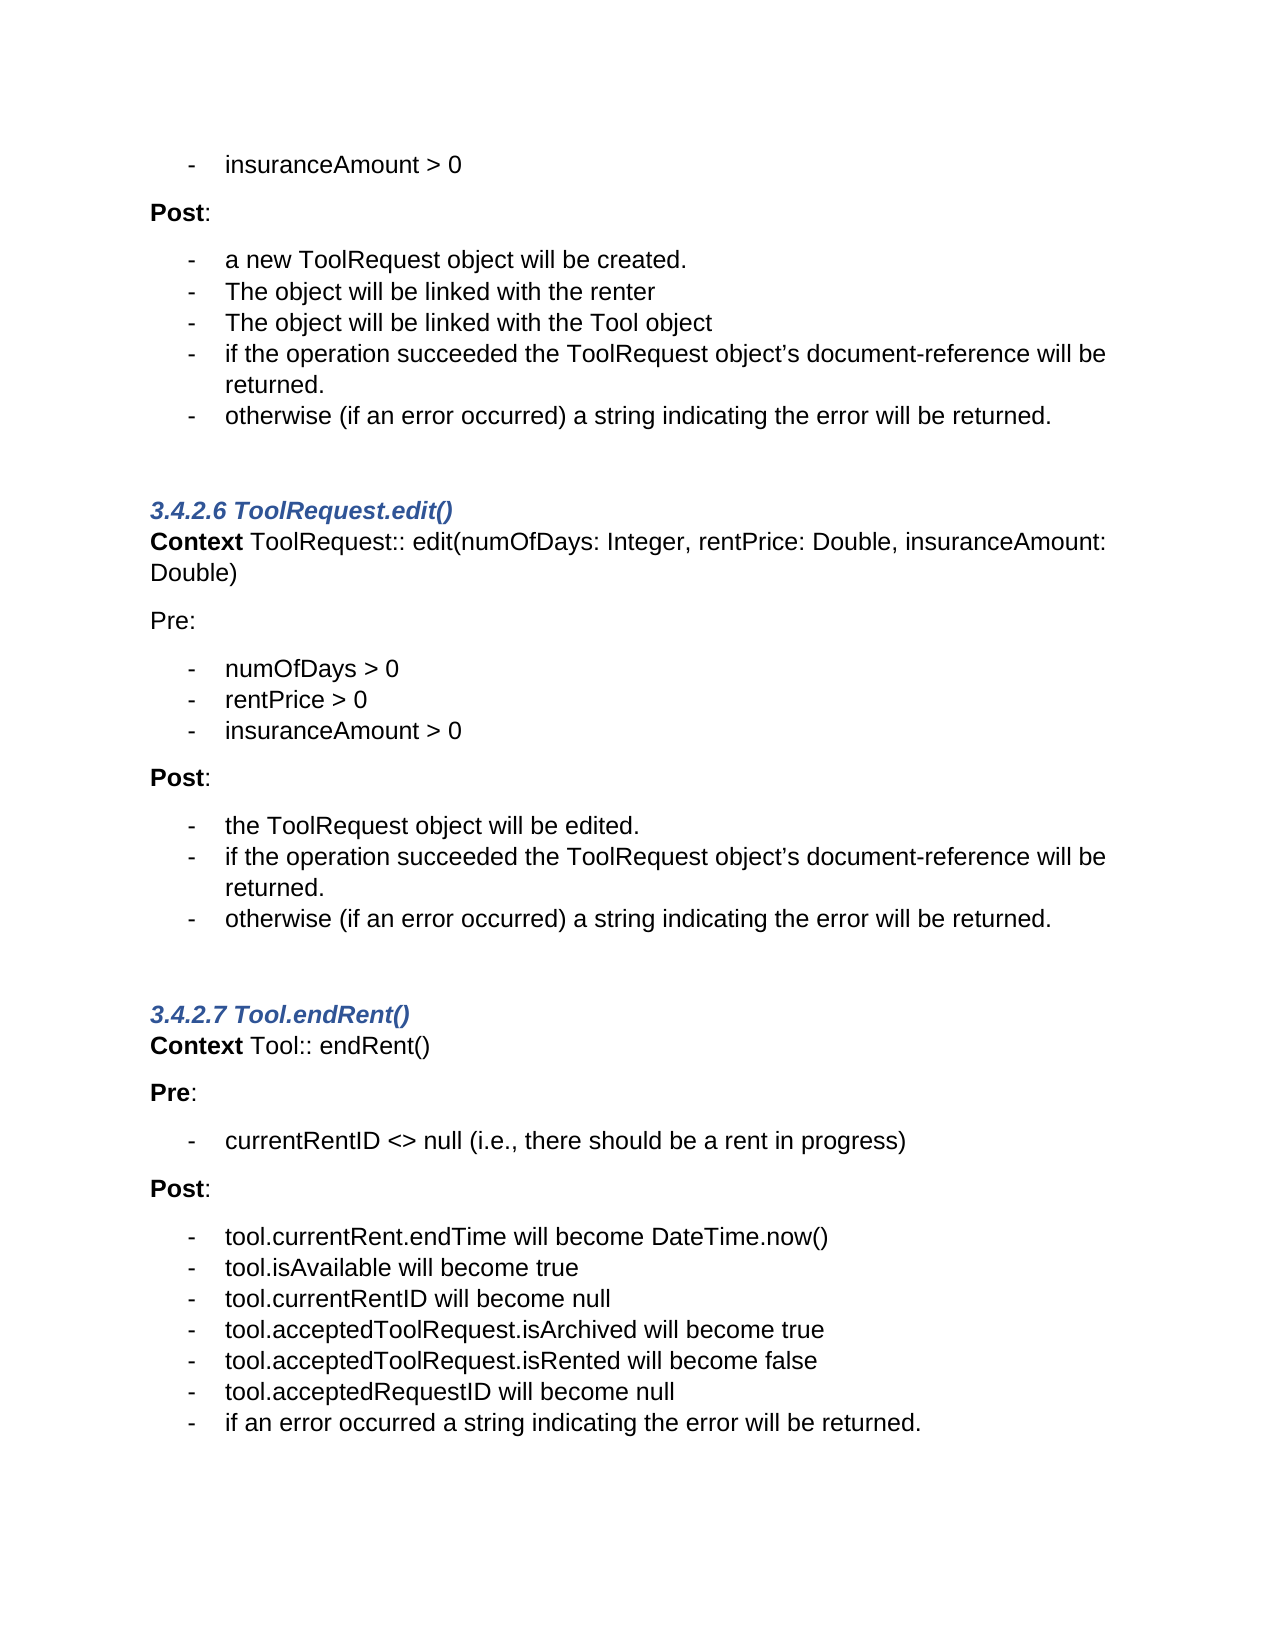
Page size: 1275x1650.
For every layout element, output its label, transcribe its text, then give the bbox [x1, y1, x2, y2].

list The object will be linked with the renter [187, 276, 1125, 305]
text Context ToolRequest:: edit(numOfDays: Integer, rentPrice: Double, insuranceAmount: Double) [150, 527, 1125, 587]
text Post: [150, 763, 1125, 792]
list tool.isAvailable will become true [187, 1252, 1125, 1281]
list rentPrice > 0 [187, 684, 1125, 713]
list tool.currentRentID will become null [187, 1283, 1125, 1312]
list tool.acceptedRequestID will become null [187, 1377, 1125, 1405]
subtitle 3.4.2.7 Tool.endRent() [150, 999, 1125, 1028]
list The object will be linked with the Tool object [187, 307, 1125, 336]
list a new ToolRequest object will be created. [187, 245, 1125, 274]
list if the operation succeeded the ToolRequest object’s document-reference will be returned. [187, 842, 1125, 902]
text Context Tool:: endRent() [150, 1031, 1125, 1059]
text Pre: [150, 1078, 1125, 1107]
list if the operation succeeded the ToolRequest object’s document-reference will be returned. [187, 338, 1125, 398]
list insuranceAmount > 0 [187, 150, 1125, 179]
list tool.acceptedToolRequest.isRented will become false [187, 1346, 1125, 1374]
list currentRentID <> null (i.e., there should be a rent in progress) [187, 1126, 1125, 1155]
text Post: [150, 198, 1125, 226]
list otherwise (if an error occurred) a string indicating the error will be returned. [187, 904, 1125, 933]
list otherwise (if an error occurred) a string indicating the error will be returned. [187, 401, 1125, 429]
list numOfDays > 0 [187, 653, 1125, 682]
list the ToolRequest object will be edited. [187, 811, 1125, 840]
list tool.currentRent.endTime will become DateTime.now() [187, 1221, 1125, 1250]
text Pre: [150, 606, 1125, 634]
text Post: [150, 1174, 1125, 1202]
list tool.acceptedToolRequest.isArchived will become true [187, 1314, 1125, 1343]
subtitle 3.4.2.6 ToolRequest.edit() [150, 496, 1125, 525]
list if an error occurred a string indicating the error will be returned. [187, 1408, 1125, 1436]
list insuranceAmount > 0 [187, 716, 1125, 744]
